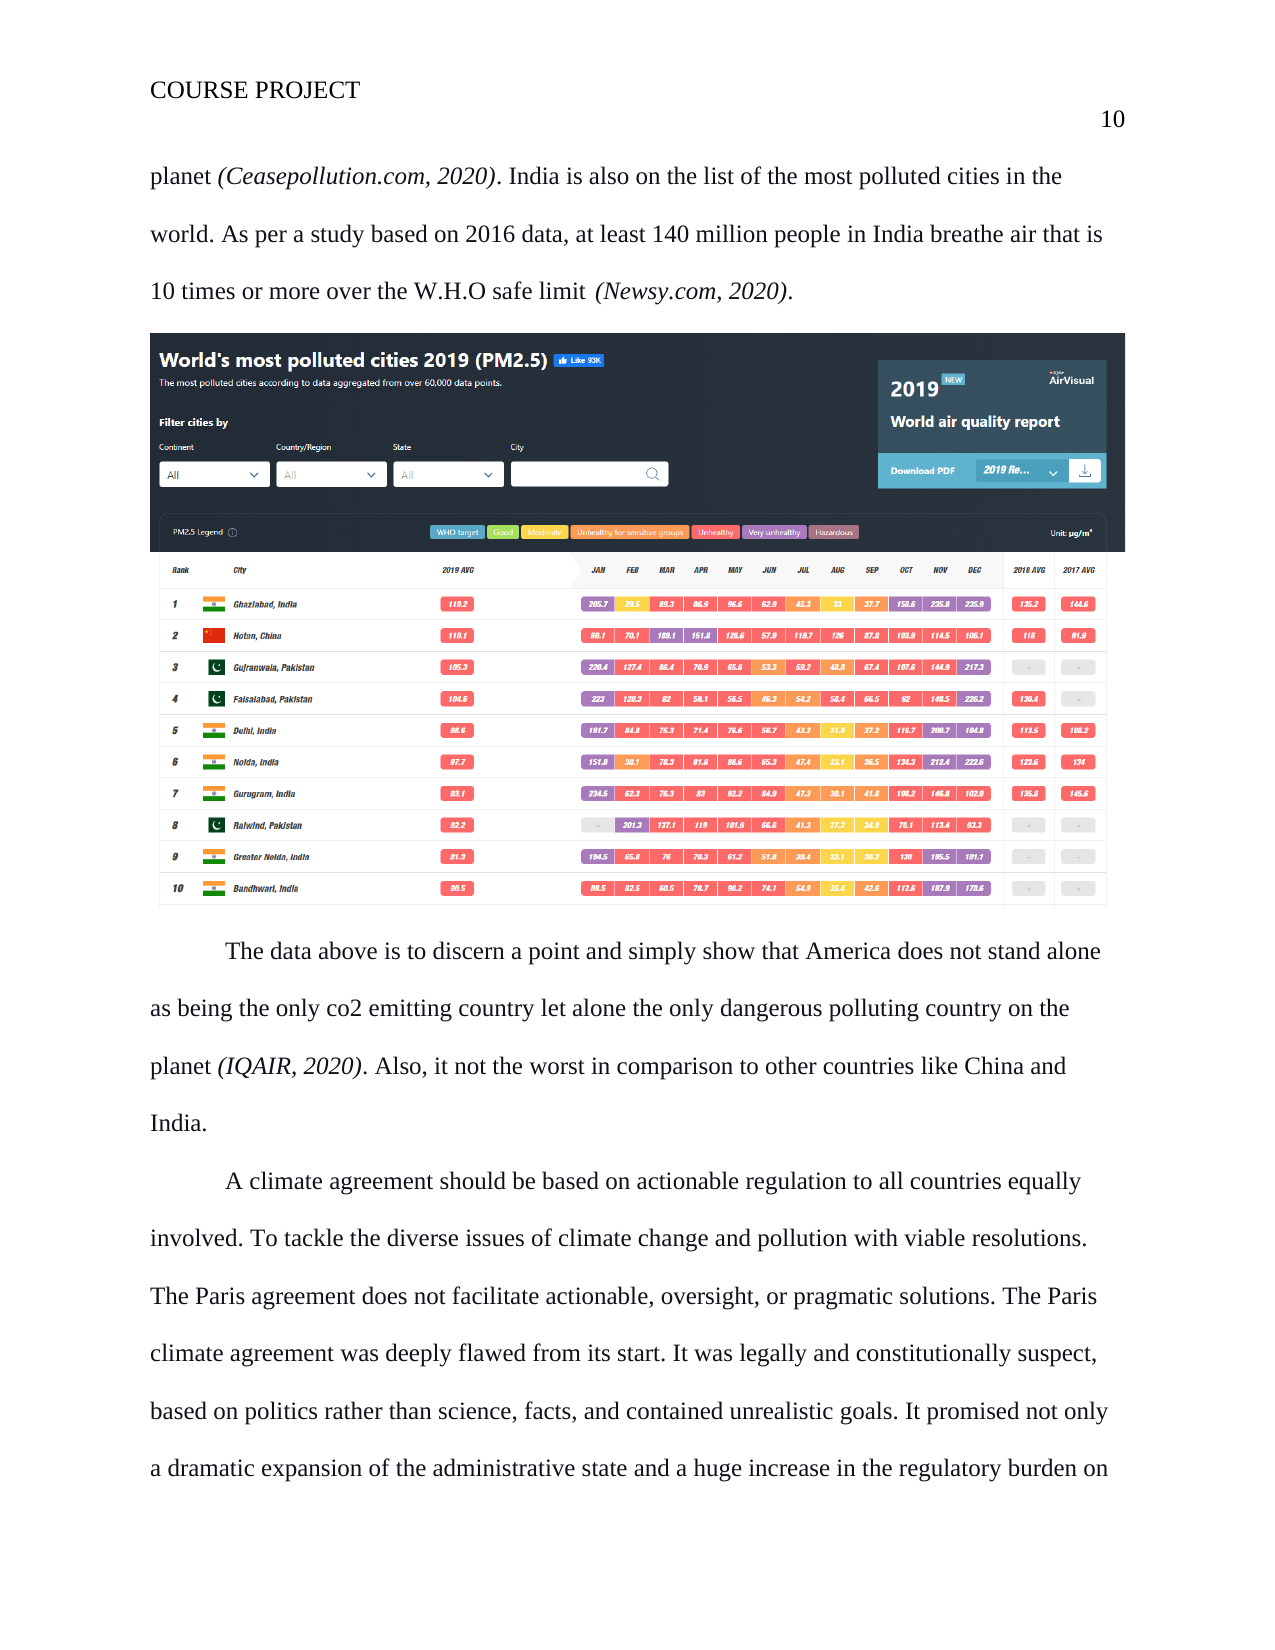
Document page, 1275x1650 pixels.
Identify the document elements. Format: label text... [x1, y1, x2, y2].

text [150, 161, 1125, 305]
text The data above is to discern a point and simply show that America does not stand alone as being the only co2 emitting country let alone the only dangerous polluting country on the planet (IQAIR, 2020). Also, it not the worst in comparison to other countries like China and India. [150, 936, 1125, 1137]
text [150, 1166, 1125, 1482]
picture [150, 333, 1125, 908]
